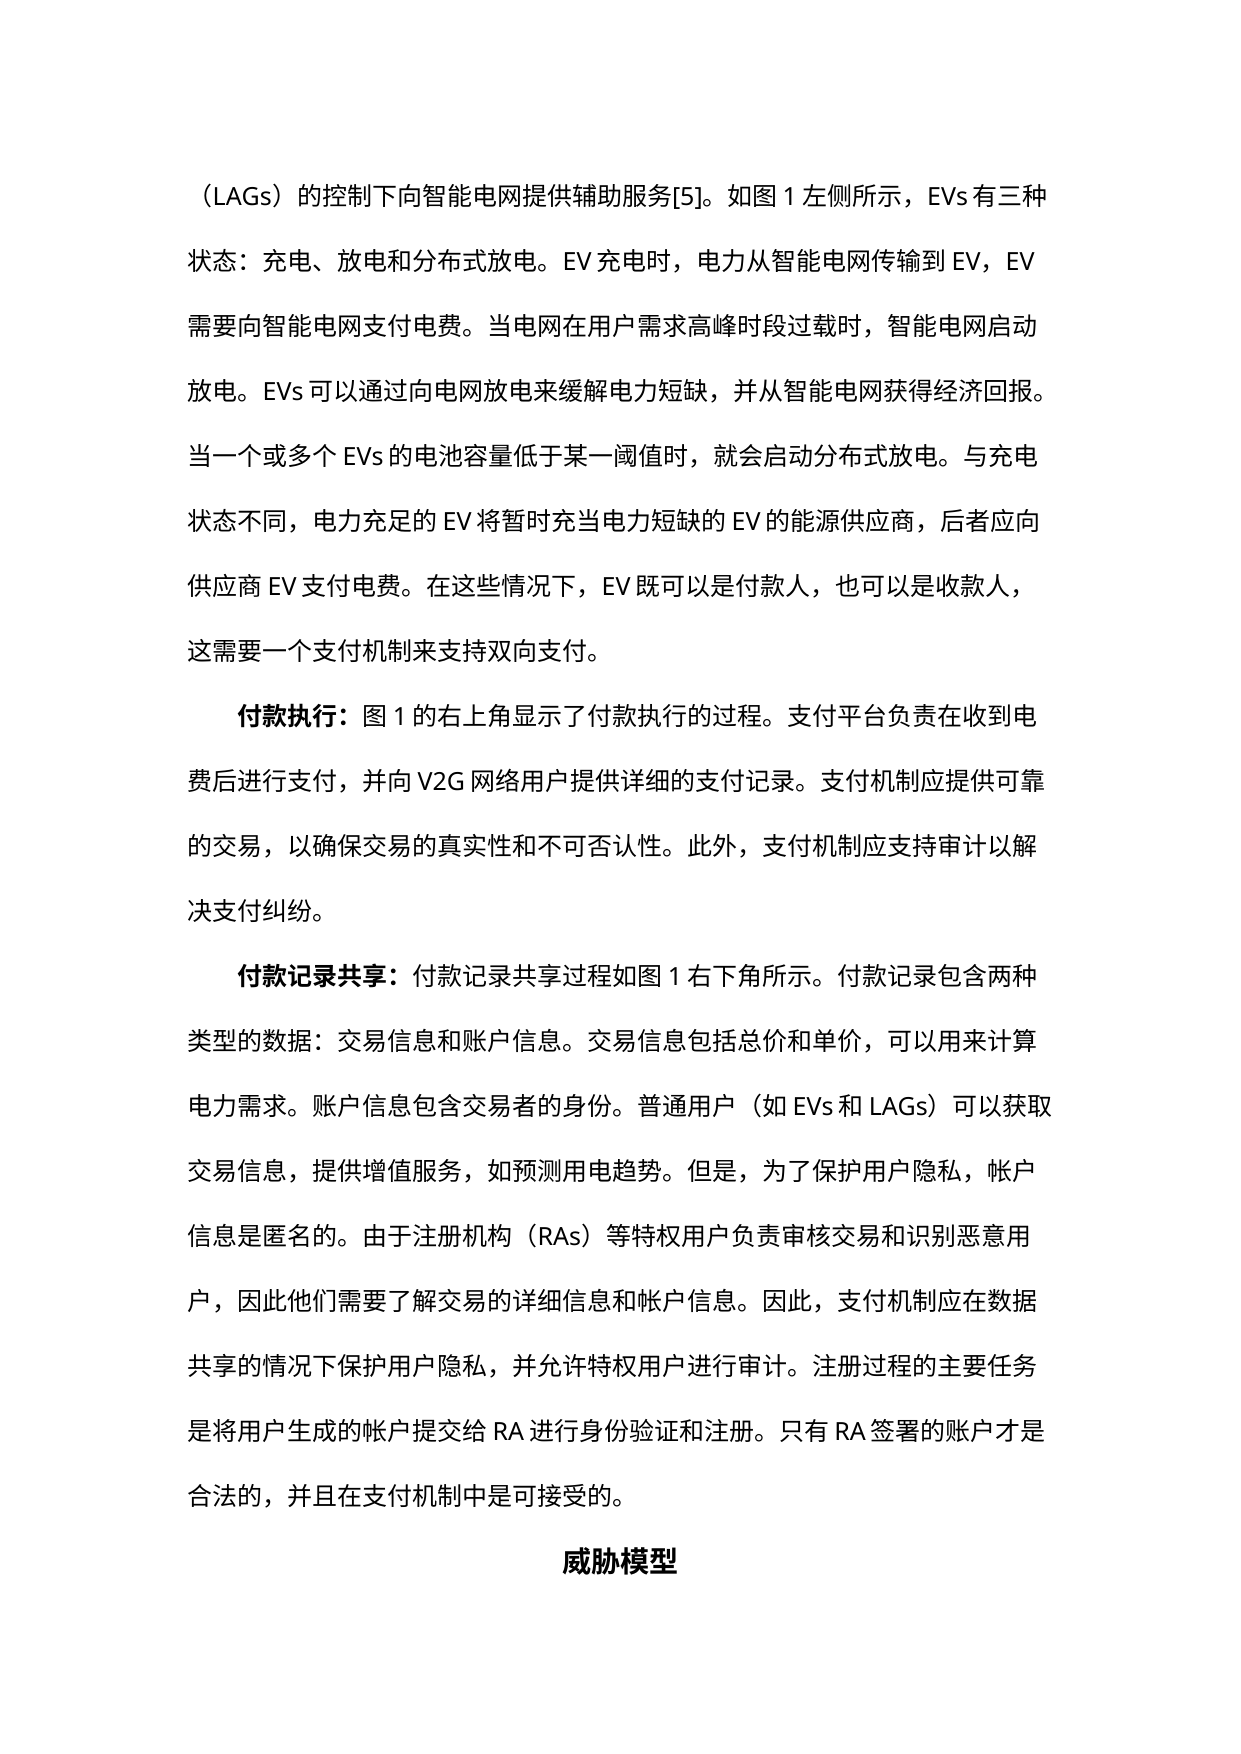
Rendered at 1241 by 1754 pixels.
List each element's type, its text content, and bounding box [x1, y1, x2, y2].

text 付款执行：图1的右上角显示了付款执行的过程。支付平台负责在收到电费后进行支付，并向V2G网络用户提供详细的支付记录。支付机制应提供可靠的交易，以确保交易的真实性和不可否认性。此外，支付机制应支持审计以解决支付纠纷。 [187, 682, 1053, 942]
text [187, 162, 1053, 682]
text 付款记录共享：付款记录共享过程如图1右下角所示。付款记录包含两种类型的数据：交易信息和账户信息。交易信息包括总价和单价，可以用来计算电力需求。账户信息包含交易者的身份。普通用户（如EVs和LAGs）可以获取交易信息，提供增值服务，如预测用电趋势。但是，为了保护用户隐私，帐户信息是匿名的。由于注册机构（RAs）等特权用户负责审核交易和识别恶意用户，因此他们需要了解交易的详细信息和帐户信息。因此，支付机制应在数据共享的情况下保护用户隐私，并允许特权用户进行审计。注册过程的主要任务是将用户生成的帐户提交给RA进行身份验证和注册。只有RA签署的账户才是合法的，并且在支付机制中是可接受的。 [187, 942, 1053, 1527]
text 威胁模型 [187, 1527, 1053, 1592]
